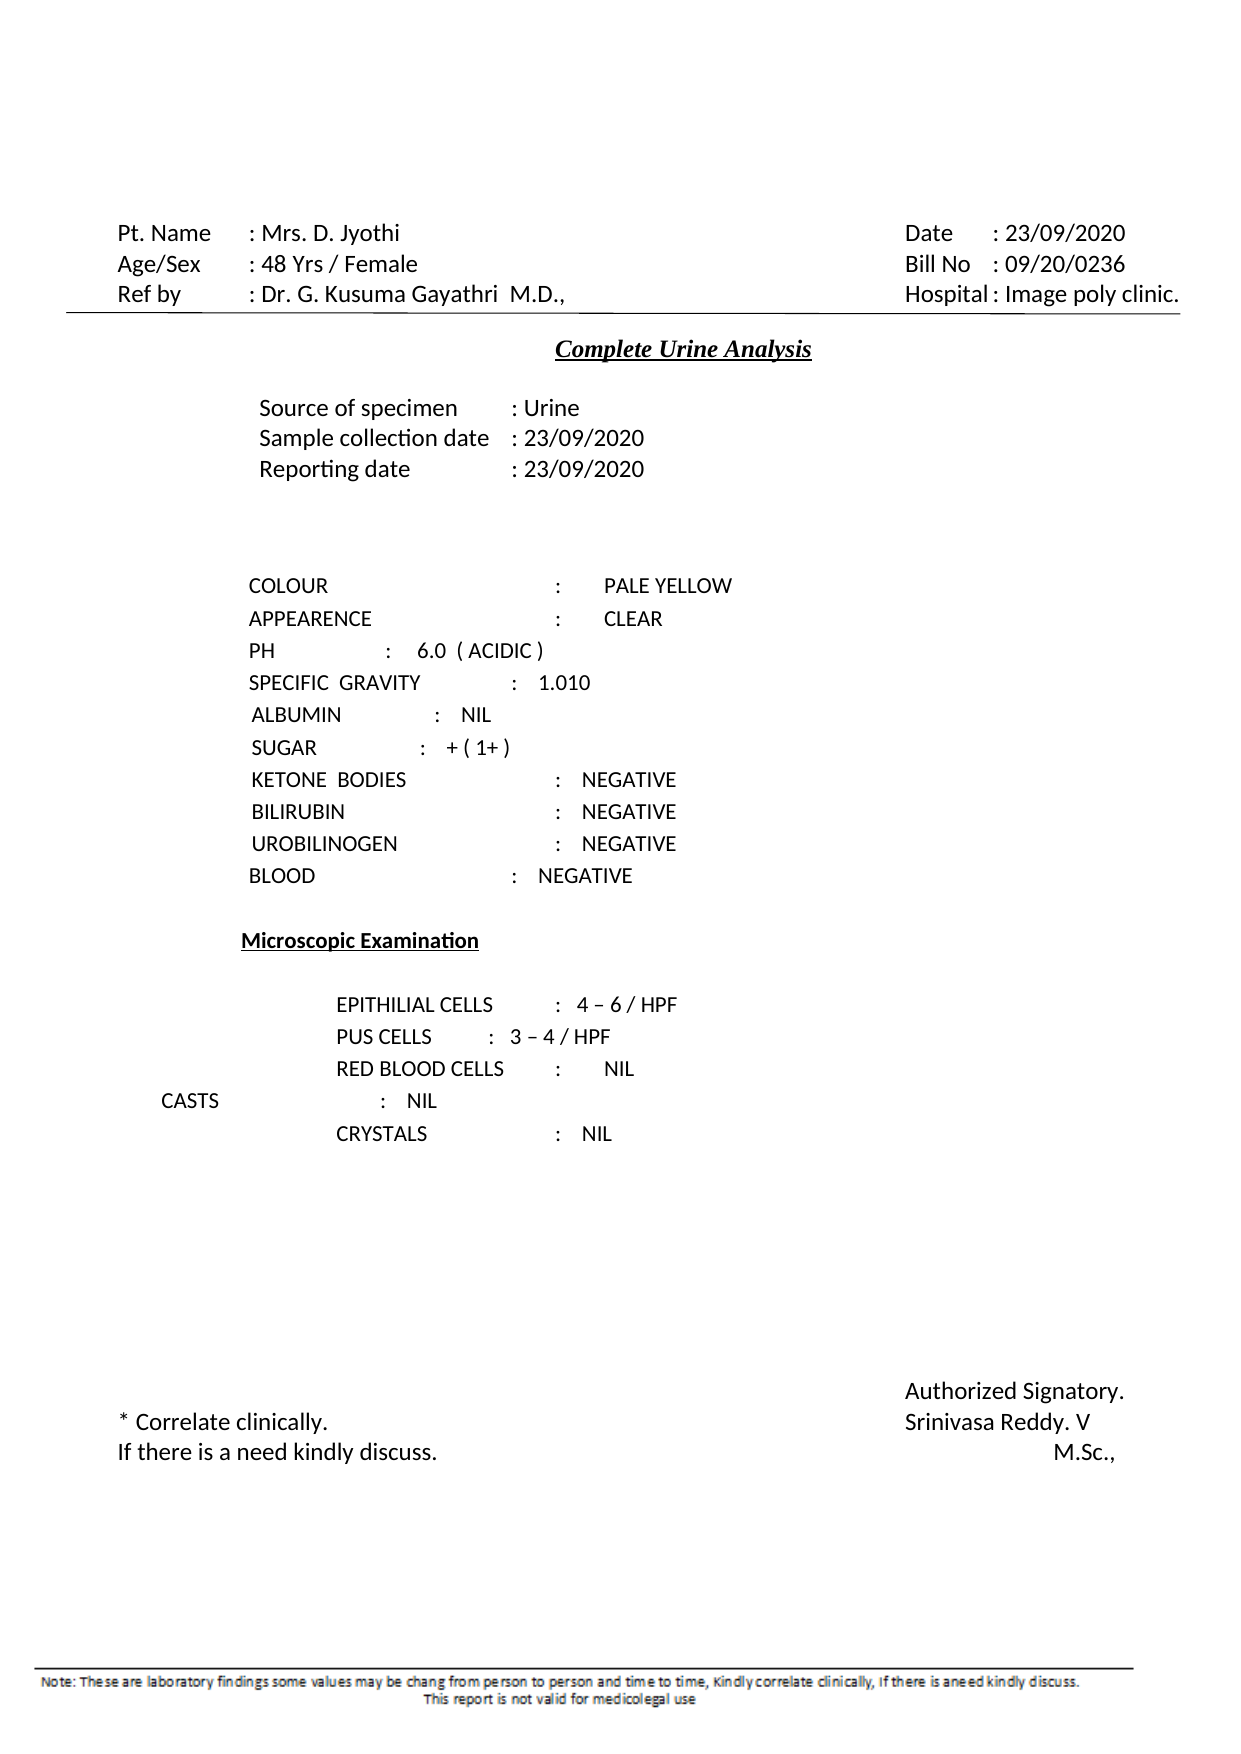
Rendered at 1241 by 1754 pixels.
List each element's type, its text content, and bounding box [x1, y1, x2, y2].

text PH : 6.0 ( ACIDIC ) [205, 636, 1210, 664]
text PUS CELLS : 3 – 4 / HPF [30, 1022, 1210, 1050]
text BILIRUBIN : NEGATIVE [30, 797, 1210, 825]
text ALBUMIN : NIL [30, 700, 1210, 728]
text CASTS : NIL [30, 1087, 1210, 1115]
text COLOUR : PALE YELLOW [205, 572, 1210, 600]
text UROBILINOGEN : NEGATIVE [30, 829, 1210, 857]
text RED BLOOD CELLS : NIL [292, 1054, 1210, 1082]
text Complete Urine Analysis [511, 334, 1210, 363]
text Sample collection date : 23/09/2020 [259, 422, 1210, 453]
text APPEARENCE : CLEAR [205, 604, 1210, 632]
text SUGAR : + ( 1+ ) [30, 733, 1210, 761]
text Reporting date : 23/09/2020 [259, 453, 1210, 483]
text EPITHILIAL CELLS : 4 – 6 / HPF [292, 990, 1210, 1018]
text Microscopic Examination [30, 926, 1210, 954]
text Source of specimen : Urine [259, 392, 1210, 422]
text SPECIFIC GRAVITY : 1.010 [30, 668, 1210, 696]
text Authorized Signatory. [905, 1375, 1210, 1406]
text Ref by : Dr. G. Kusuma Gayathri M.D., Hospital : Image poly clinic. [74, 278, 1210, 309]
text BLOOD : NEGATIVE [30, 861, 1210, 889]
text KETONE BODIES : NEGATIVE [30, 765, 1210, 793]
text If there is a need kindly discuss. M.Sc., [74, 1436, 1210, 1467]
text CRYSTALS : NIL [30, 1119, 1210, 1147]
text Age/Sex : 48 Yrs / Female Bill No : 09/20/0236 [74, 248, 1210, 278]
picture [30, 1665, 1137, 1709]
text Pt. Name : Mrs. D. Jyothi Date : 23/09/2020 [74, 217, 1210, 248]
text * Correlate clinically. Srinivasa Reddy. V [74, 1406, 1210, 1436]
